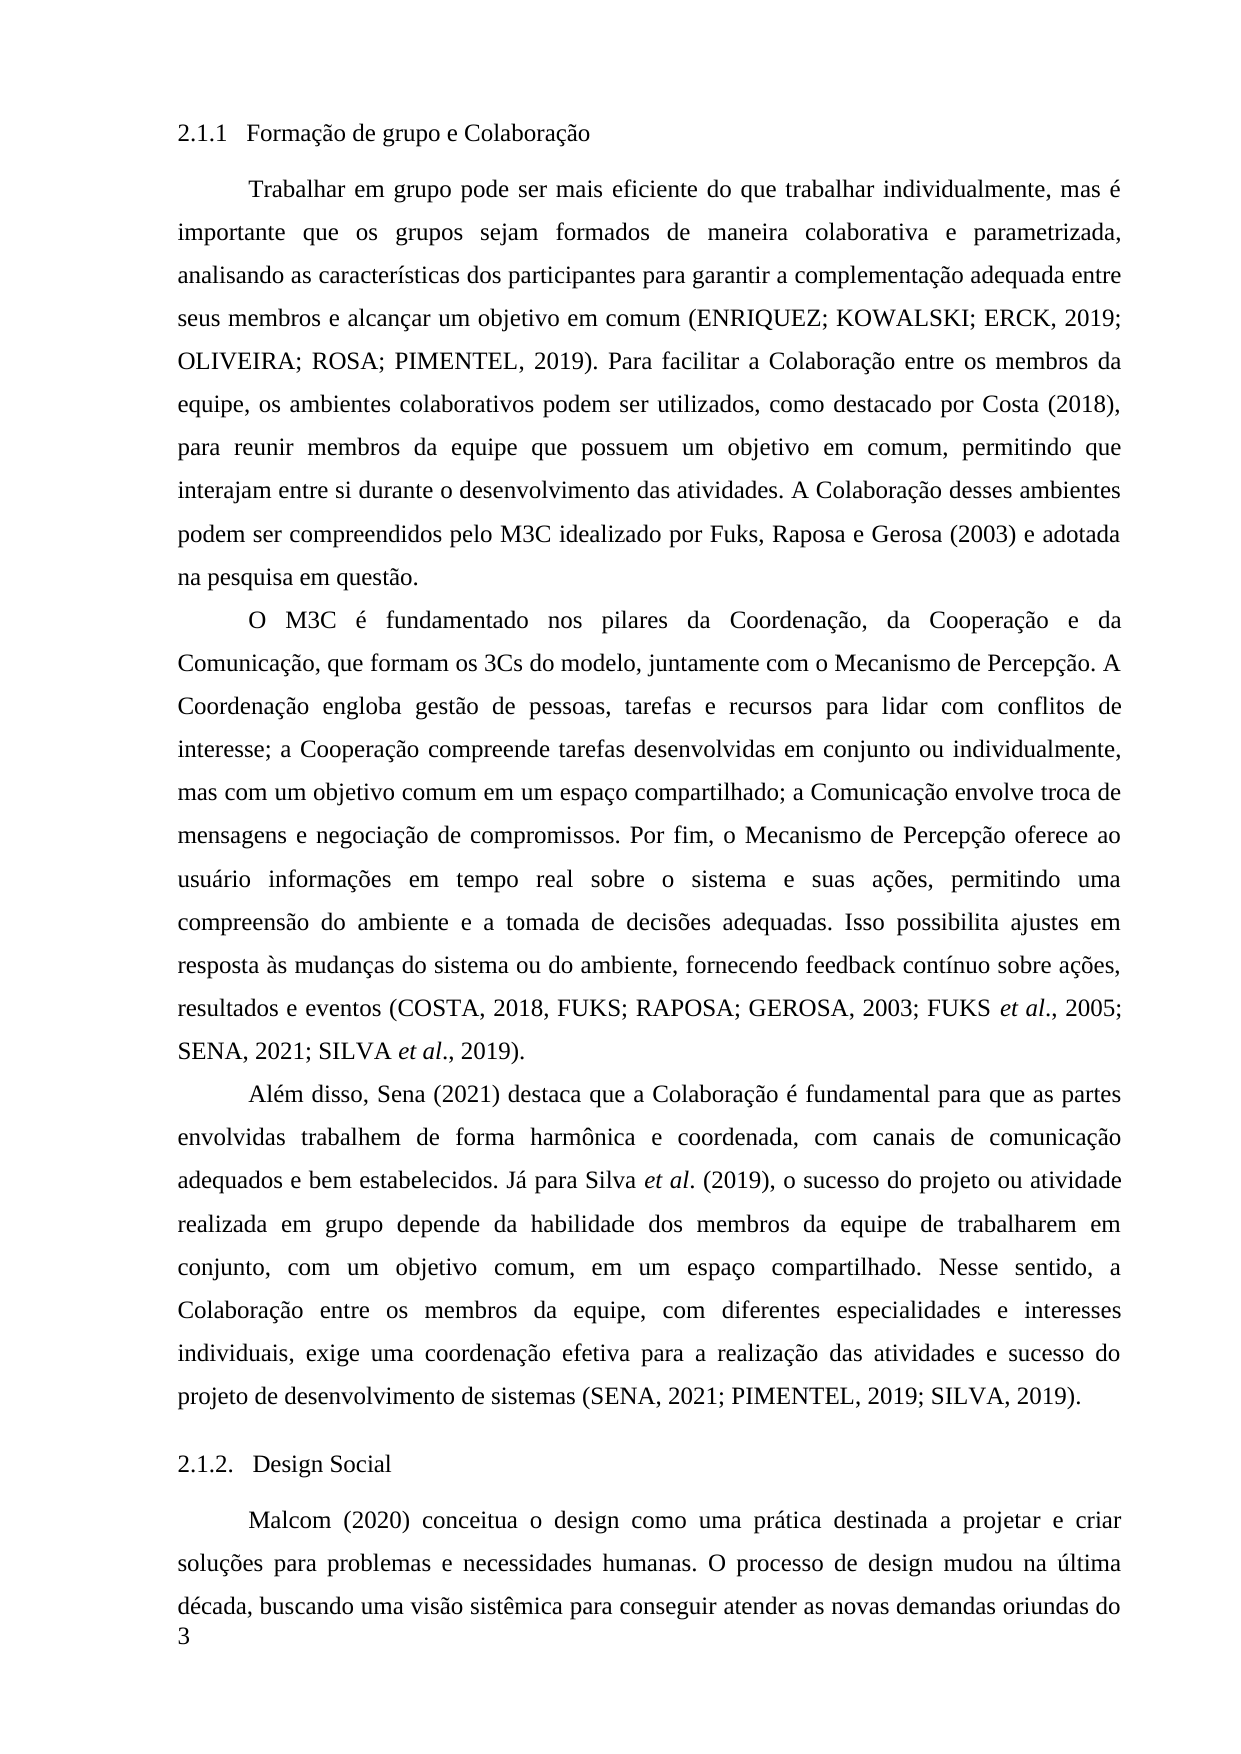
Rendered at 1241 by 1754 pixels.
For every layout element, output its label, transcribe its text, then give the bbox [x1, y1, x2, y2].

subtitle 2.1.1 Formação de grupo e Colaboração [177, 118, 1122, 147]
text O M3C é fundamentado nos pilares da Coordenação, da Cooperação e da Comunicação, que formam os 3Cs do modelo, juntamente com o Mecanismo de Percepção. A Coordenação engloba gestão de pessoas, tarefas e recursos para lidar com conflitos de interesse; a Cooperação compreende tarefas desenvolvidas em conjunto ou individualmente, mas com um objetivo comum em um espaço compartilhado; a Comunicação envolve troca de mensagens e negociação de compromissos. Por fim, o Mecanismo de Percepção oferece ao usuário informações em tempo real sobre o sistema e suas ações, permitindo uma compreensão do ambiente e a tomada de decisões adequadas. Isso possibilita ajustes em resposta às mudanças do sistema ou do ambiente, fornecendo feedback contínuo sobre ações, resultados e eventos (COSTA, 2018, FUKS; RAPOSA; GEROSA, 2003; FUKS et al., 2005; SENA, 2021; SILVA et al., 2019). [177, 605, 1122, 1065]
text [177, 1505, 1122, 1620]
text Além disso, Sena (2021) destaca que a Colaboração é fundamental para que as partes envolvidas trabalhem de forma harmônica e coordenada, com canais de comunicação adequados e bem estabelecidos. Já para Silva et al. (2019), o sucesso do projeto ou atividade realizada em grupo depende da habilidade dos membros da equipe de trabalharem em conjunto, com um objetivo comum, em um espaço compartilhado. Nesse sentido, a Colaboração entre os membros da equipe, com diferentes especialidades e interesses individuais, exige uma coordenação efetiva para a realização das atividades e sucesso do projeto de desenvolvimento de sistemas (SENA, 2021; PIMENTEL, 2019; SILVA, 2019). [177, 1079, 1122, 1410]
text Trabalhar em grupo pode ser mais eficiente do que trabalhar individualmente, mas é importante que os grupos sejam formados de maneira colaborativa e parametrizada, analisando as características dos participantes para garantir a complementação adequada entre seus membros e alcançar um objetivo em comum (ENRIQUEZ; KOWALSKI; ERCK, 2019; OLIVEIRA; ROSA; PIMENTEL, 2019). Para facilitar a Colaboração entre os membros da equipe, os ambientes colaborativos podem ser utilizados, como destacado por Costa (2018), para reunir membros da equipe que possuem um objetivo em comum, permitindo que interajam entre si durante o desenvolvimento das atividades. A Colaboração desses ambientes podem ser compreendidos pelo M3C idealizado por Fuks, Raposa e Gerosa (2003) e adotada na pesquisa em questão. [177, 174, 1122, 591]
subtitle 2.1.2. Design Social [177, 1449, 1122, 1478]
